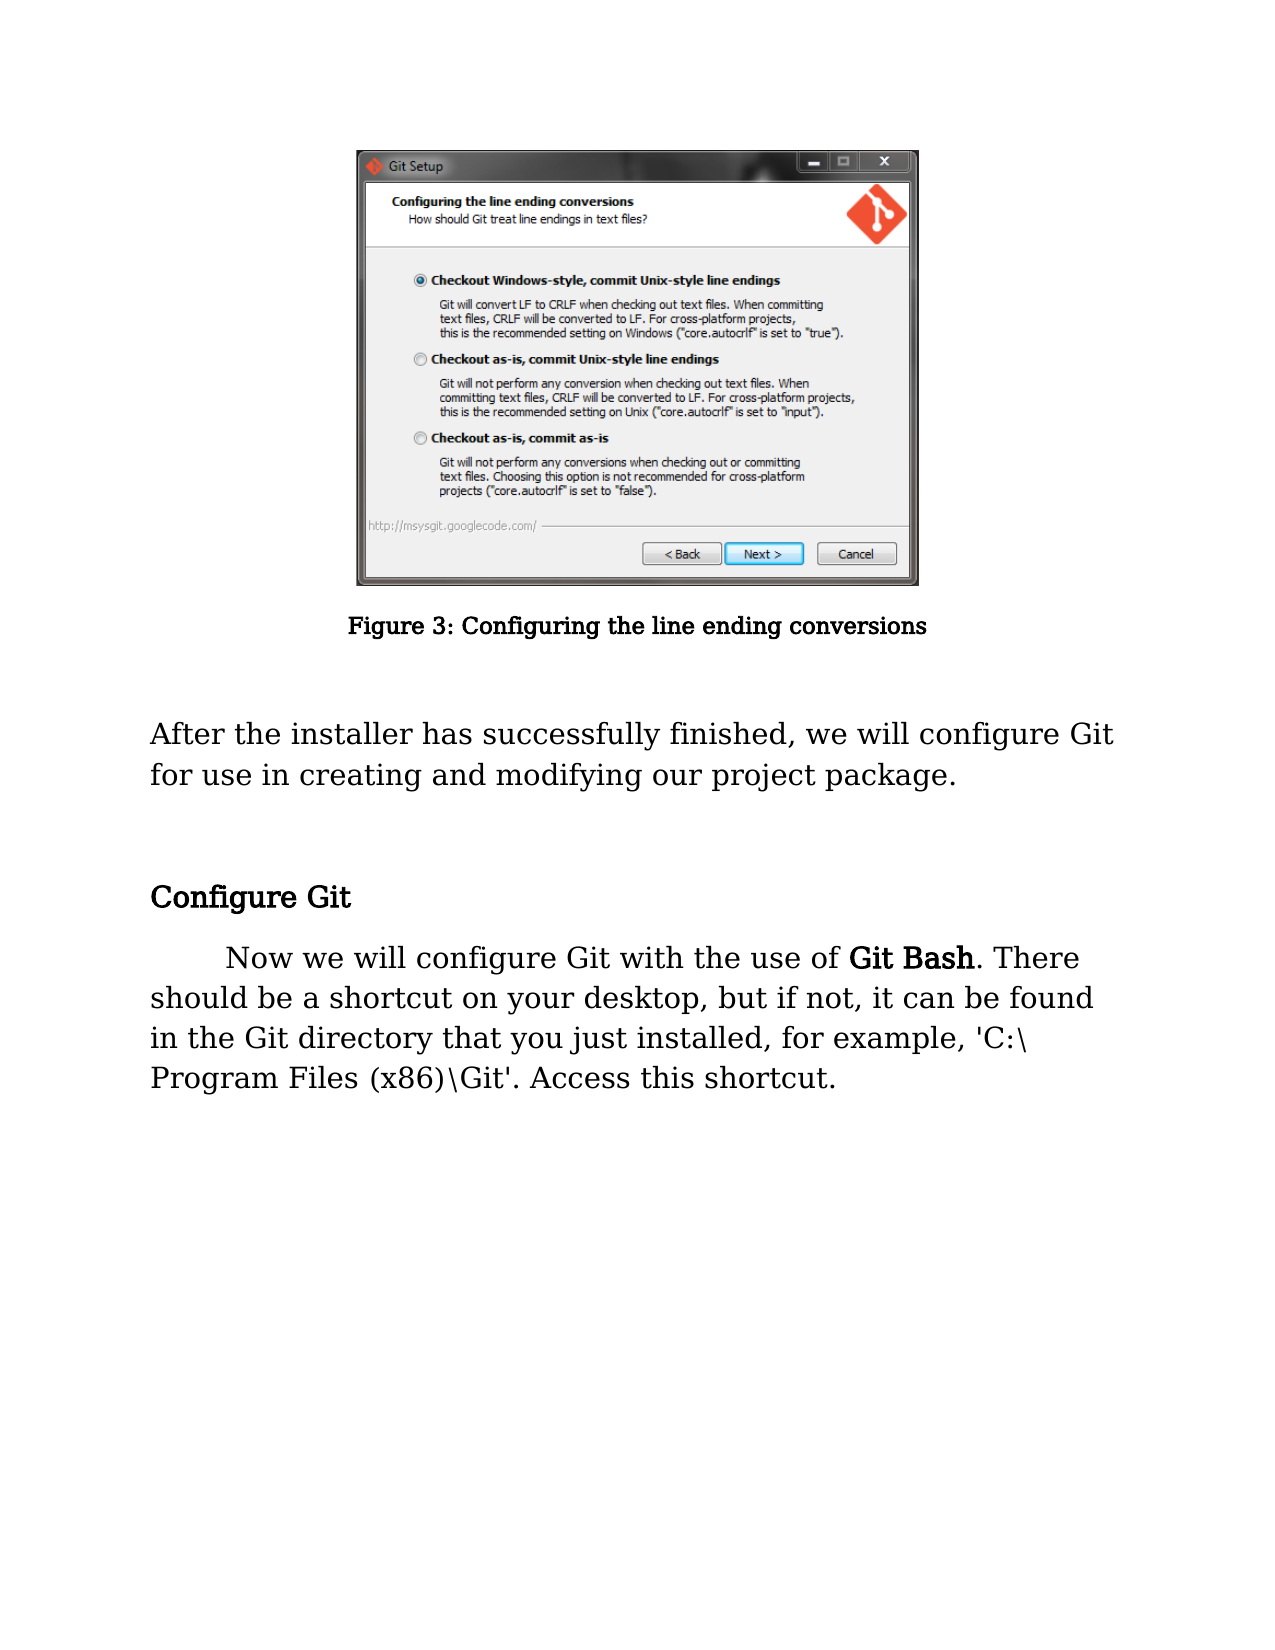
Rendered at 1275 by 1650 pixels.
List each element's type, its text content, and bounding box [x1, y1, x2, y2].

text After the installer has successfully finished, we will configure Git for use in creating and modifying our project package. [150, 716, 1125, 791]
text Figure 3: Configuring the line ending conversions [150, 611, 1125, 638]
picture [356, 150, 919, 586]
text Now we will configure Git with the use of Git Bash. There should be a shortcut on your desktop, but if not, it can be found in the Git directory that you just installed, for example, 'C:\Program Files (x86)\Git'. Access this shortcut. [150, 939, 1125, 1095]
text Configure Git [150, 878, 1125, 913]
